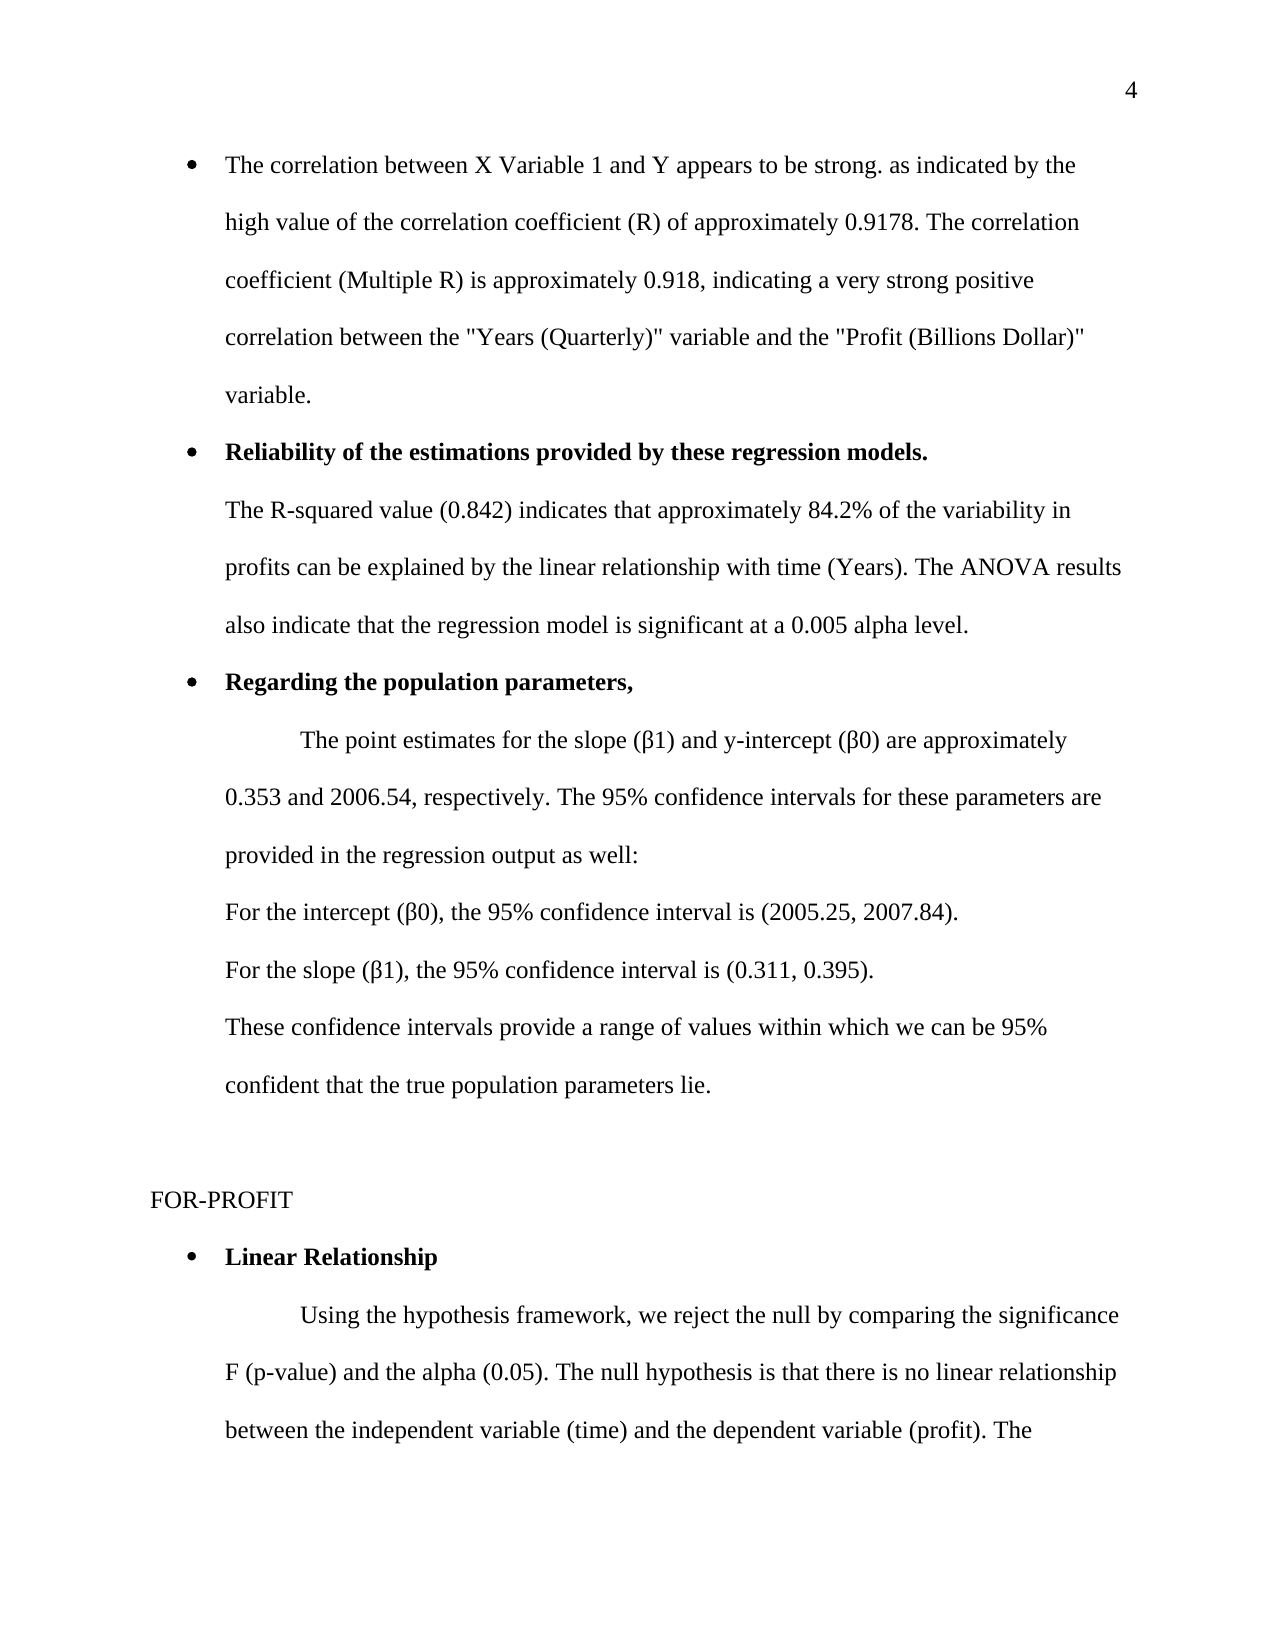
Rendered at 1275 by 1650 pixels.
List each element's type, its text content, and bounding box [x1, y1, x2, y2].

text These confidence intervals provide a range of values within which we can be 95% confident that the true population parameters lie. [225, 1012, 1125, 1099]
text The R-squared value (0.842) indicates that approximately 84.2% of the variability in profits can be explained by the linear relationship with time (Years). The ANOVA results also indicate that the regression model is significant at a 0.005 alpha level. [225, 495, 1125, 639]
text The point estimates for the slope (β1) and y-intercept (β0) are approximately 0.353 and 2006.54, respectively. The 95% confidence intervals for these parameters are provided in the regression output as well: [225, 725, 1125, 869]
text FOR-PROFIT [150, 1185, 1125, 1214]
list Regarding the population parameters, [187, 667, 1125, 696]
list Reliability of the estimations provided by these regression models. [187, 437, 1125, 466]
list The correlation between X Variable 1 and Y appears to be strong. as indicated by the high value of the correlation coefficient (R) of approximately 0.9178. The correlation coefficient (Multiple R) is approximately 0.918, indicating a very strong positive correlation between the "Years (Quarterly)" variable and the "Profit (Billions Dollar)" variable. [187, 150, 1125, 409]
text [225, 1300, 1125, 1444]
text For the intercept (β0), the 95% confidence interval is (2005.25, 2007.84). [225, 897, 1125, 926]
text For the slope (β1), the 95% confidence interval is (0.311, 0.395). [225, 955, 1125, 984]
list Linear Relationship [187, 1242, 1125, 1271]
